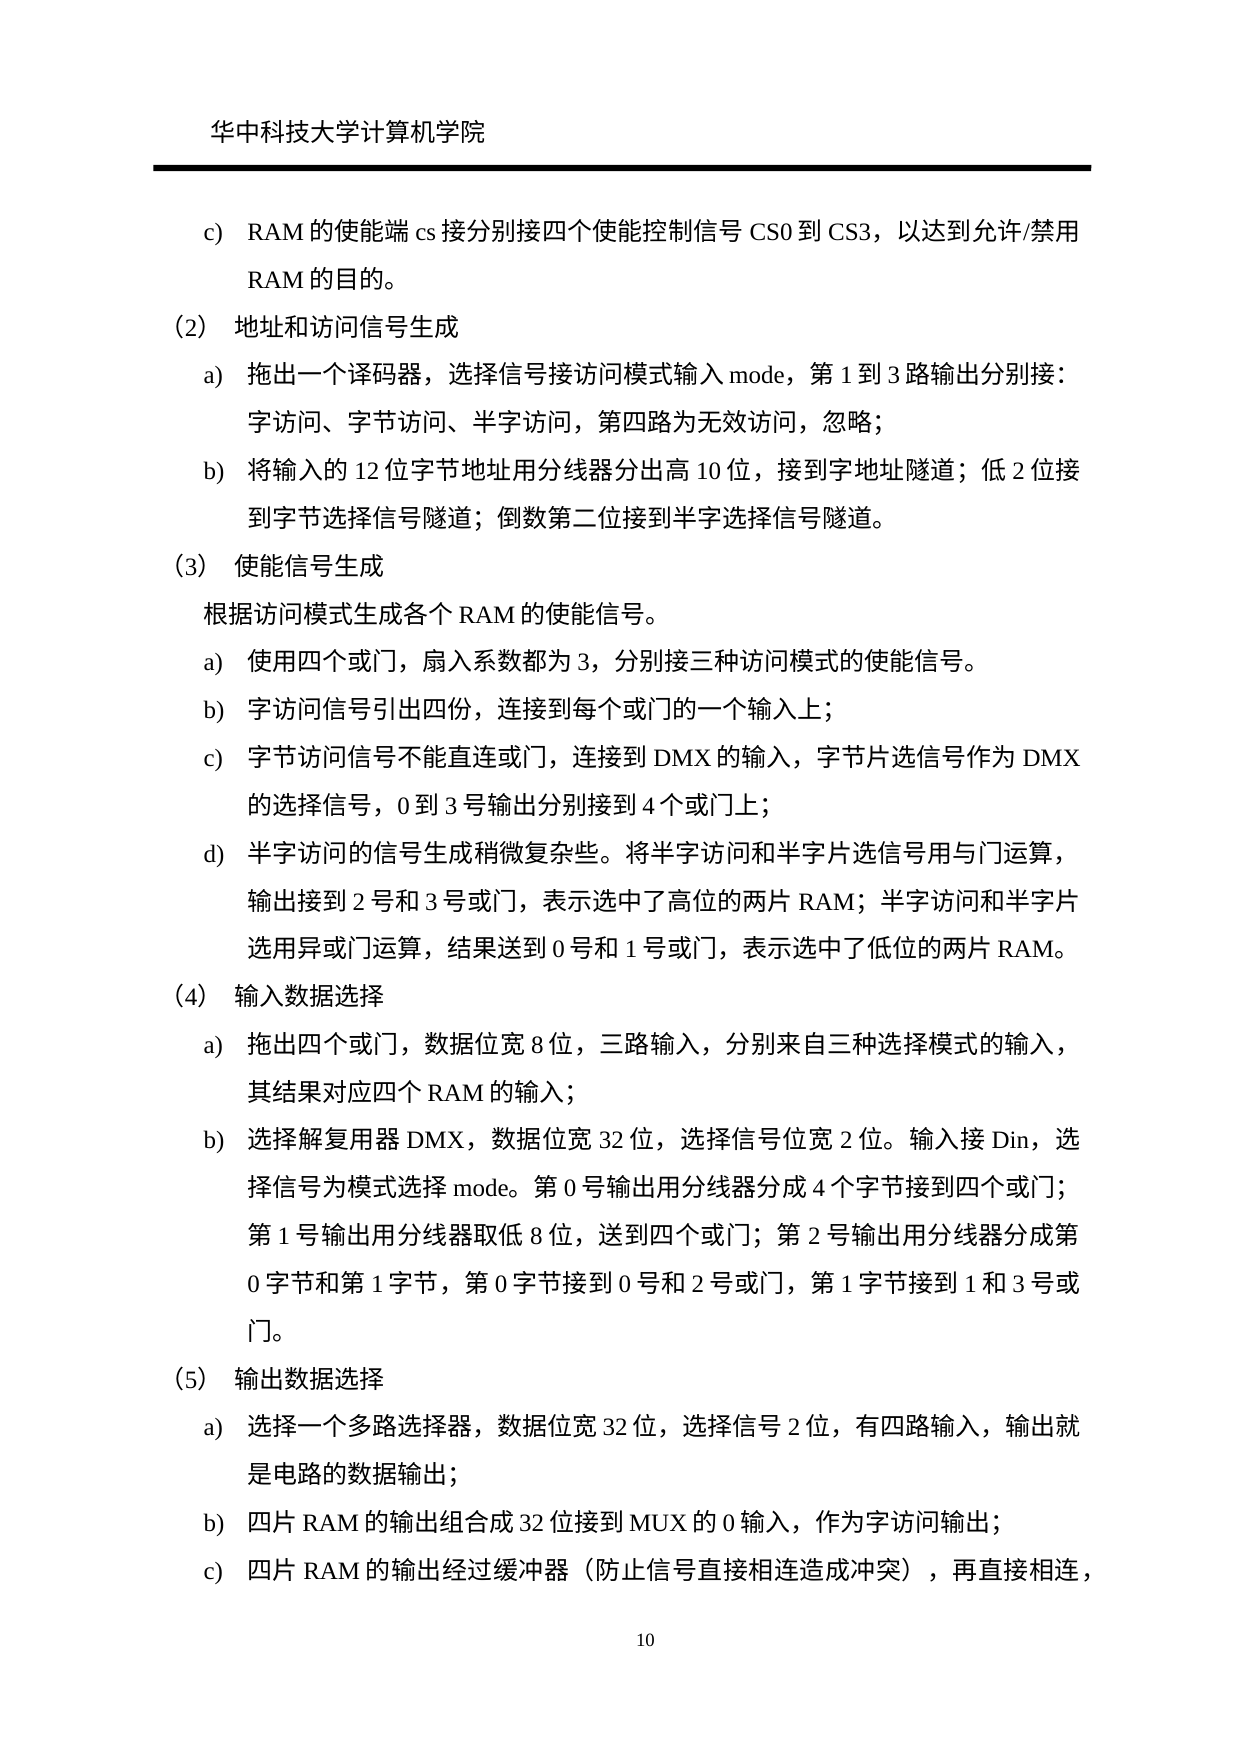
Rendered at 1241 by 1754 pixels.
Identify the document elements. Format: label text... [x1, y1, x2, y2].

list 输出数据选择 [159, 1353, 1081, 1401]
list 拖出四个或门，数据位宽8位，三路输入，分别来自三种选择模式的输入，其结果对应四个RAM的输入； [203, 1019, 1081, 1114]
list 地址和访问信号生成 [159, 301, 1081, 349]
list 选择解复用器DMX，数据位宽32位，选择信号位宽2位。输入接Din，选择信号为模式选择mode。第0号输出用分线器分成4个字节接到四个或门；第1号输出用分线器取低8位，送到四个或门；第2号输出用分线器分成第0字节和第1字节，第0字节接到0号和2号或门，第1字节接到1和3号或门。 [203, 1114, 1081, 1353]
list 字节访问信号不能直连或门，连接到DMX的输入，字节片选信号作为DMX的选择信号，0到3号输出分别接到4个或门上； [203, 732, 1081, 827]
list RAM的使能端cs接分别接四个使能控制信号CS0到CS3，以达到允许/禁用RAM的目的。 [203, 206, 1081, 301]
list 拖出一个译码器，选择信号接访问模式输入mode，第1到3路输出分别接：字访问、字节访问、半字访问，第四路为无效访问，忽略； [203, 349, 1081, 445]
list 使用四个或门，扇入系数都为3，分别接三种访问模式的使能信号。 [203, 636, 1081, 684]
text 根据访问模式生成各个RAM的使能信号。 [203, 588, 1081, 636]
list 字访问信号引出四份，连接到每个或门的一个输入上； [203, 684, 1081, 732]
list 使能信号生成 [159, 541, 1081, 588]
list 四片RAM的输出组合成32位接到MUX的0输入，作为字访问输出； [203, 1497, 1081, 1544]
list 选择一个多路选择器，数据位宽32位，选择信号2位，有四路输入，输出就是电路的数据输出； [203, 1401, 1081, 1497]
list 输入数据选择 [159, 971, 1081, 1019]
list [203, 1544, 1081, 1592]
list 将输入的12位字节地址用分线器分出高10位，接到字地址隧道；低2位接到字节选择信号隧道；倒数第二位接到半字选择信号隧道。 [203, 445, 1081, 541]
list 半字访问的信号生成稍微复杂些。将半字访问和半字片选信号用与门运算，输出接到2号和3号或门，表示选中了高位的两片RAM；半字访问和半字片选用异或门运算，结果送到0号和1号或门，表示选中了低位的两片RAM。 [203, 827, 1081, 971]
